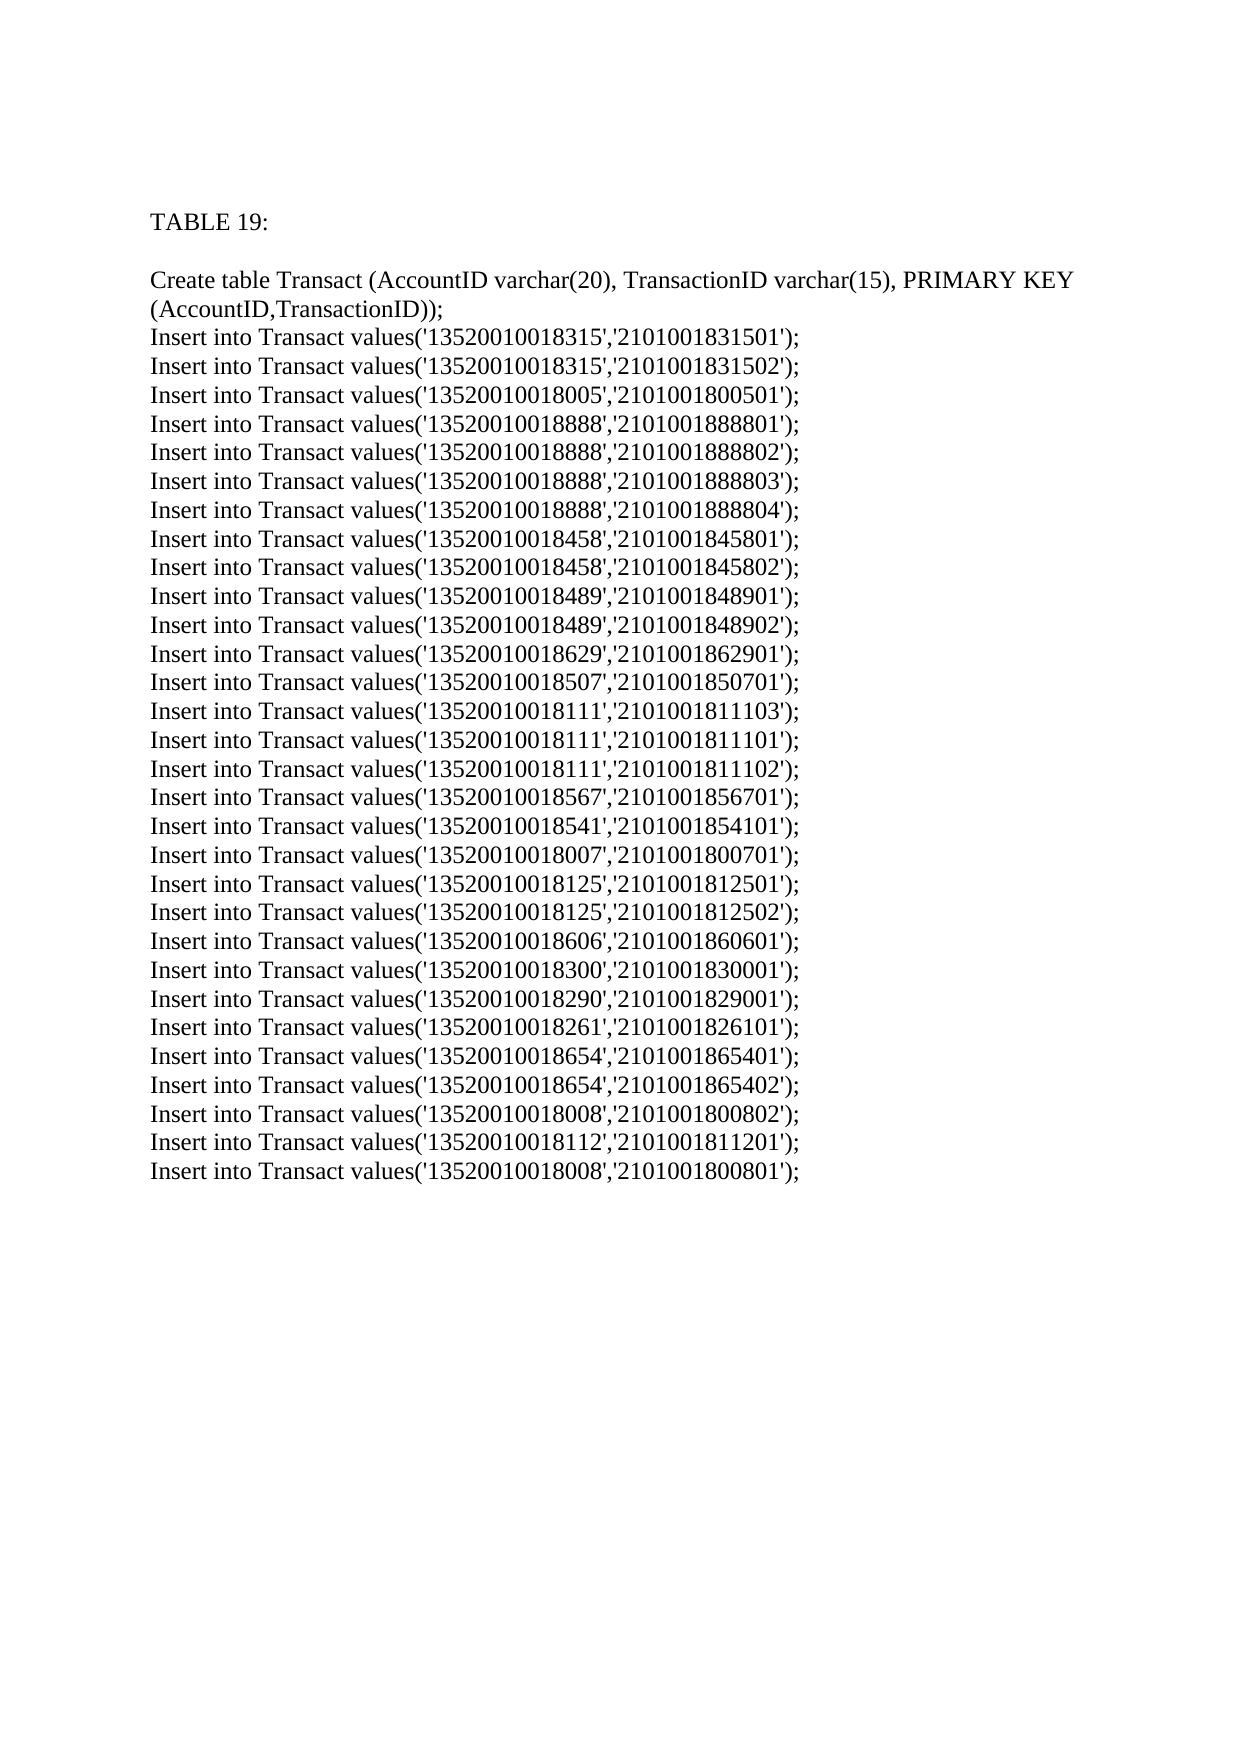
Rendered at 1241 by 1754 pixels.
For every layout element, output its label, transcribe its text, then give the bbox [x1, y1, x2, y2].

text Insert into Transact values('13520010018888','2101001888804'); [150, 495, 1090, 524]
text Insert into Transact values('13520010018654','2101001865401'); [150, 1041, 1090, 1070]
text Insert into Transact values('13520010018111','2101001811103'); [150, 696, 1090, 725]
text Insert into Transact values('13520010018629','2101001862901'); [150, 639, 1090, 667]
text Insert into Transact values('13520010018507','2101001850701'); [150, 667, 1090, 696]
text Insert into Transact values('13520010018005','2101001800501'); [150, 380, 1090, 409]
text Insert into Transact values('13520010018888','2101001888803'); [150, 466, 1090, 495]
text Insert into Transact values('13520010018008','2101001800801'); [150, 1156, 1090, 1185]
text Create table Transact (AccountID varchar(20), TransactionID varchar(15), PRIMARY KEY (AccountID,TransactionID)); [150, 265, 1090, 322]
text Insert into Transact values('13520010018458','2101001845802'); [150, 552, 1090, 581]
text Insert into Transact values('13520010018567','2101001856701'); [150, 782, 1090, 811]
text TABLE 19: [150, 207, 1090, 236]
text Insert into Transact values('13520010018489','2101001848901'); [150, 581, 1090, 610]
text Insert into Transact values('13520010018008','2101001800802'); [150, 1099, 1090, 1127]
text Insert into Transact values('13520010018654','2101001865402'); [150, 1070, 1090, 1099]
text Insert into Transact values('13520010018541','2101001854101'); [150, 811, 1090, 840]
text Insert into Transact values('13520010018489','2101001848902'); [150, 610, 1090, 639]
text Insert into Transact values('13520010018125','2101001812502'); [150, 897, 1090, 926]
text Insert into Transact values('13520010018111','2101001811101'); [150, 725, 1090, 754]
text Insert into Transact values('13520010018888','2101001888801'); [150, 409, 1090, 437]
text Insert into Transact values('13520010018315','2101001831501'); [150, 322, 1090, 351]
text Insert into Transact values('13520010018458','2101001845801'); [150, 524, 1090, 552]
text Insert into Transact values('13520010018300','2101001830001'); [150, 955, 1090, 984]
text Insert into Transact values('13520010018315','2101001831502'); [150, 351, 1090, 380]
text Insert into Transact values('13520010018606','2101001860601'); [150, 926, 1090, 955]
text Insert into Transact values('13520010018125','2101001812501'); [150, 869, 1090, 897]
text Insert into Transact values('13520010018290','2101001829001'); [150, 984, 1090, 1012]
text Insert into Transact values('13520010018111','2101001811102'); [150, 754, 1090, 782]
text Insert into Transact values('13520010018888','2101001888802'); [150, 437, 1090, 466]
text Insert into Transact values('13520010018007','2101001800701'); [150, 840, 1090, 869]
text Insert into Transact values('13520010018112','2101001811201'); [150, 1127, 1090, 1156]
text Insert into Transact values('13520010018261','2101001826101'); [150, 1012, 1090, 1041]
